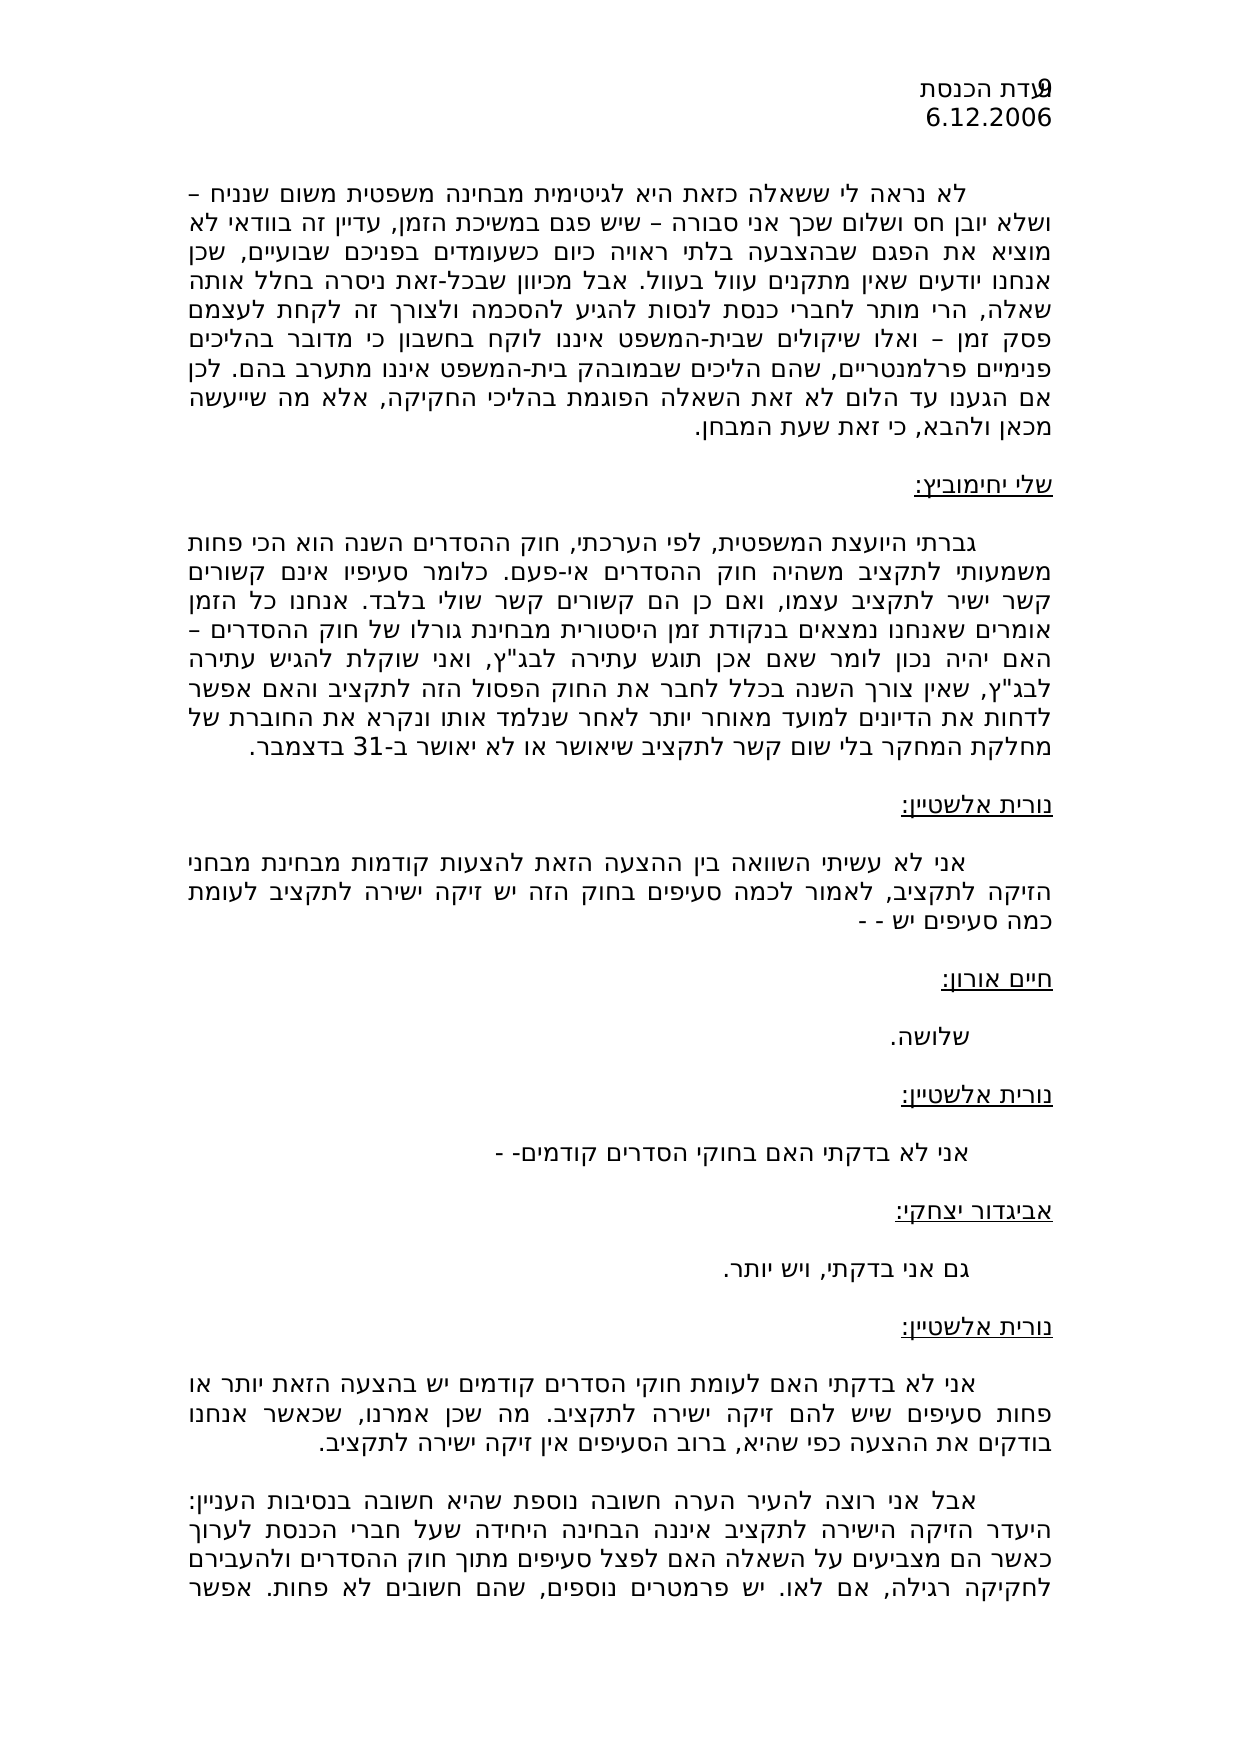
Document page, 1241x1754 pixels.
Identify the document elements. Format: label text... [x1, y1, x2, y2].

subtitle שלי יחימוביץ: [187, 470, 1053, 499]
text נורית אלשטיין: [187, 1080, 1053, 1109]
text חיים אורון: [187, 964, 1053, 993]
text נורית אלשטיין: [187, 790, 1053, 819]
text גברתי היועצת המשפטית, לפי הערכתי, חוק ההסדרים השנה הוא הכי פחות משמעותי לתקציב משהיה חוק ההסדרים אי-פעם. כלומר סעיפיו אינם קשורים קשר ישיר לתקציב עצמו, ואם כן הם קשורים קשר שולי בלבד. אנחנו כל הזמן אומרים שאנחנו נמצאים בנקודת זמן היסטורית מבחינת גורלו של חוק ההסדרים – האם יהיה נכון לומר שאם אכן תוגש עתירה לבג"ץ, ואני שוקלת להגיש עתירה לבג"ץ, שאין צורך השנה בכלל לחבר את החוק הפסול הזה לתקציב והאם אפשר לדחות את הדיונים למועד מאוחר יותר לאחר שנלמד אותו ונקרא את החוברת של מחלקת המחקר בלי שום קשר לתקציב שיאושר או לא יאושר ב-31 בדצמבר. [187, 528, 1053, 761]
text אני לא בדקתי האם לעומת חוקי הסדרים קודמים יש בהצעה הזאת יותר או פחות סעיפים שיש להם זיקה ישירה לתקציב. מה שכן אמרנו, שכאשר אנחנו בודקים את ההצעה כפי שהיא, ברוב הסעיפים אין זיקה ישירה לתקציב. [187, 1369, 1053, 1457]
text גם אני בדקתי, ויש יותר. [187, 1254, 1053, 1283]
text נורית אלשטיין: [187, 1312, 1053, 1341]
text אני לא עשיתי השוואה בין ההצעה הזאת להצעות קודמות מבחינת מבחני הזיקה לתקציב, לאמור לכמה סעיפים בחוק הזה יש זיקה ישירה לתקציב לעומת כמה סעיפים יש - - [187, 848, 1053, 935]
text שלושה. [187, 1022, 1053, 1051]
text אני לא בדקתי האם בחוקי הסדרים קודמים- - [187, 1138, 1053, 1167]
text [187, 1486, 1053, 1602]
subtitle אביגדור יצחקי: [187, 1196, 1053, 1225]
text לא נראה לי ששאלה כזאת היא לגיטימית מבחינה משפטית משום שנניח – ושלא יובן חס ושלום שכך אני סבורה – שיש פגם במשיכת הזמן, עדיין זה בוודאי לא מוציא את הפגם שבהצבעה בלתי ראויה כיום כשעומדים בפניכם שבועיים, שכן אנחנו יודעים שאין מתקנים עוול בעוול. אבל מכיוון שבכל-זאת ניסרה בחלל אותה שאלה, הרי מותר לחברי כנסת לנסות להגיע להסכמה ולצורך זה לקחת לעצמם פסק זמן – ואלו שיקולים שבית-המשפט איננו לוקח בחשבון כי מדובר בהליכים פנימיים פרלמנטריים, שהם הליכים שבמובהק בית-המשפט איננו מתערב בהם. לכן אם הגענו עד הלום לא זאת השאלה הפוגמת בהליכי החקיקה, אלא מה שייעשה מכאן ולהבא, כי זאת שעת המבחן. [187, 179, 1053, 441]
